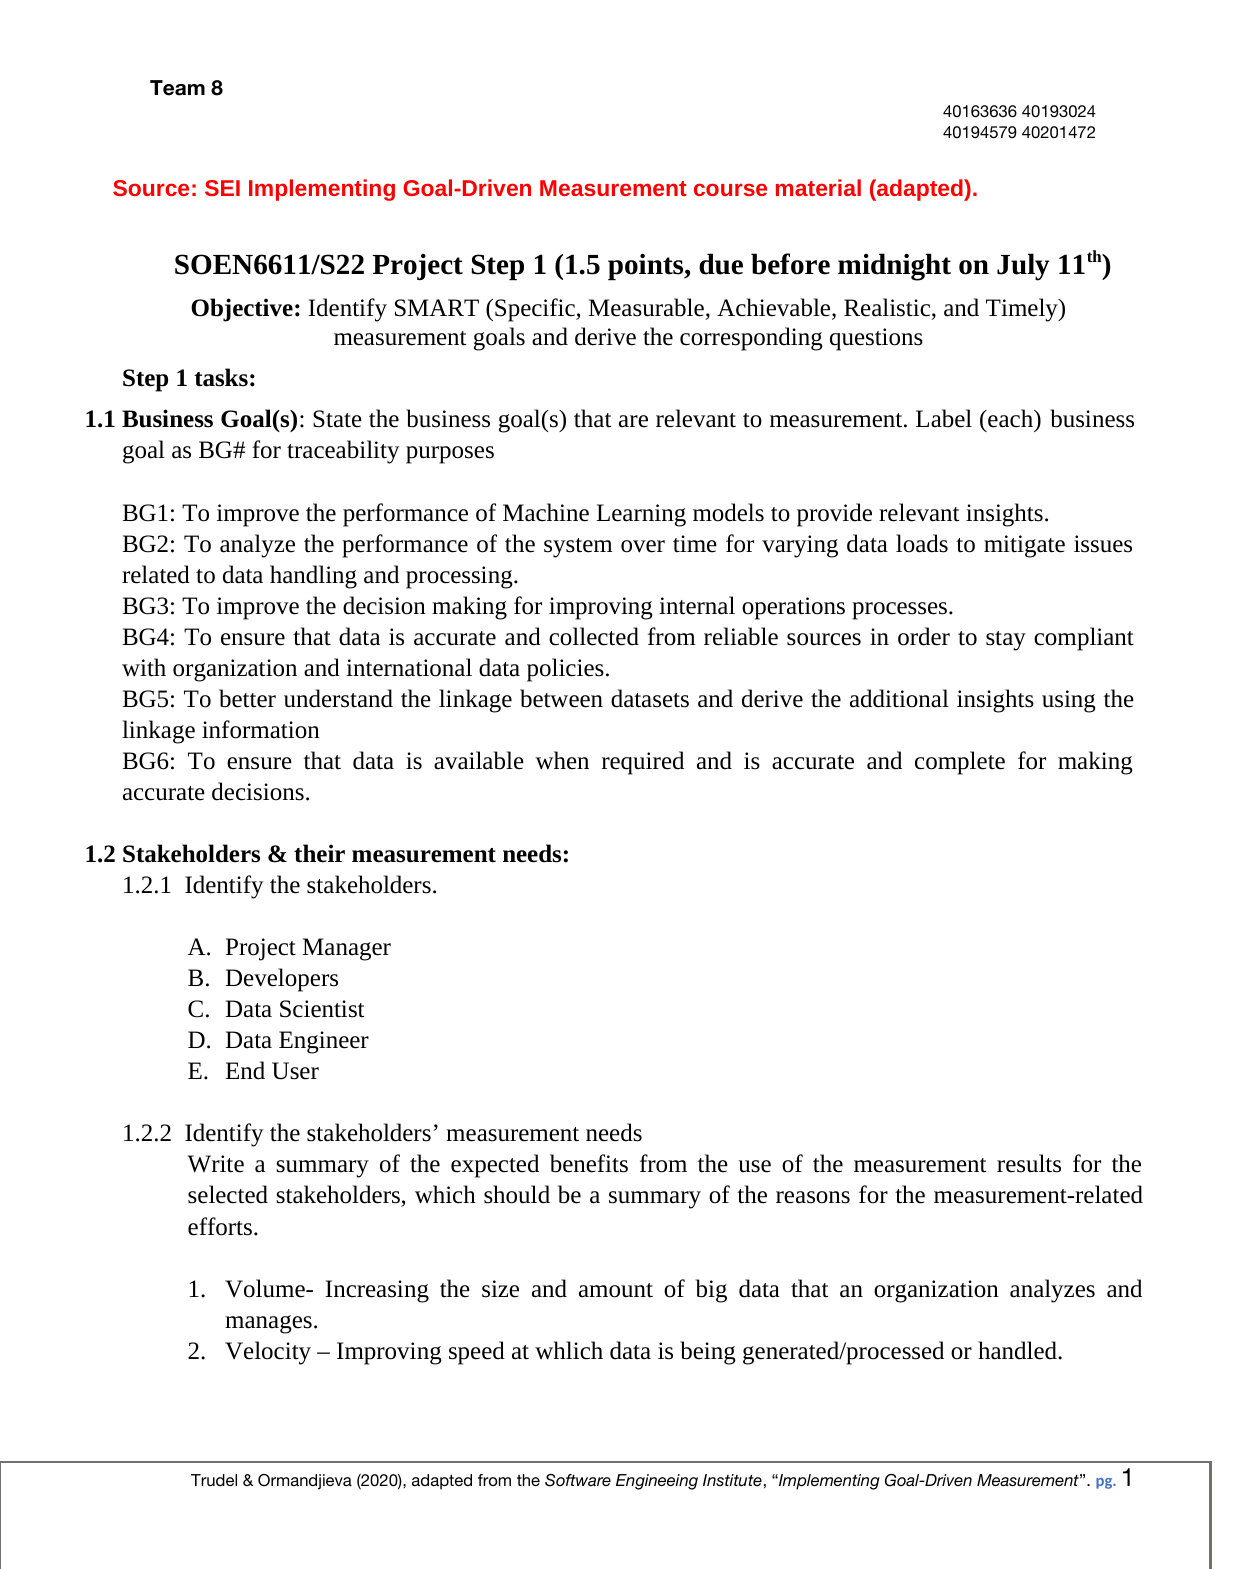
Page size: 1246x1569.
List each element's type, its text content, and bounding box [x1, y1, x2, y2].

text Objective: Identify SMART (Specific, Measurable, Achievable, Realistic, and Timely) measurement goals and derive the corresponding questions [122, 293, 1135, 351]
list Stakeholders & their measurement needs: [84, 839, 1096, 868]
list Business Goal(s): State the business goal(s) that are relevant to measurement. Label (each) business goal as BG# for traceability purposes [84, 404, 1135, 464]
list Data Scientist [187, 994, 1096, 1023]
text BG5: To better understand the linkage between datasets and derive the additional insights using the linkage information [122, 684, 1135, 744]
text BG2: To analyze the performance of the system over time for varying data loads to mitigate issues related to data handling and processing. [122, 529, 1135, 588]
text SOEN6611/S22 Project Step 1 (1.5 points, due before midnight on July 11th) [150, 247, 1135, 281]
list End User [187, 1056, 1096, 1085]
text BG3: To improve the decision making for improving internal operations processes. [122, 591, 1135, 619]
text Step 1 tasks: [122, 363, 1135, 392]
list Data Engineer [187, 1025, 1096, 1054]
list Developers [187, 963, 1096, 992]
text Write a summary of the expected benefits from the use of the measurement results for the selected stakeholders, which should be a summary of the reasons for the measurement-related efforts. [187, 1149, 1144, 1240]
text BG6: To ensure that data is available when required and is accurate and complete for making accurate decisions. [122, 746, 1135, 806]
text Source: SEI Implementing Goal-Driven Measurement course material (adapted). [112, 175, 1135, 201]
list Project Manager [187, 932, 1096, 961]
text 2. Velocity – Improving speed at whlich data is being generated/processed or handled. [187, 1336, 1144, 1364]
text 1.2.1 Identify the stakeholders. [122, 870, 1096, 899]
text BG4: To ensure that data is accurate and collected from reliable sources in order to stay compliant with organization and international data policies. [122, 622, 1135, 682]
text 1.2.2 Identify the stakeholders’ measurement needs [122, 1118, 1144, 1147]
list Volume- Increasing the size and amount of big data that an organization analyzes and manages. [187, 1274, 1144, 1333]
text BG1: To improve the performance of Machine Learning models to provide relevant insights. [122, 498, 1135, 526]
